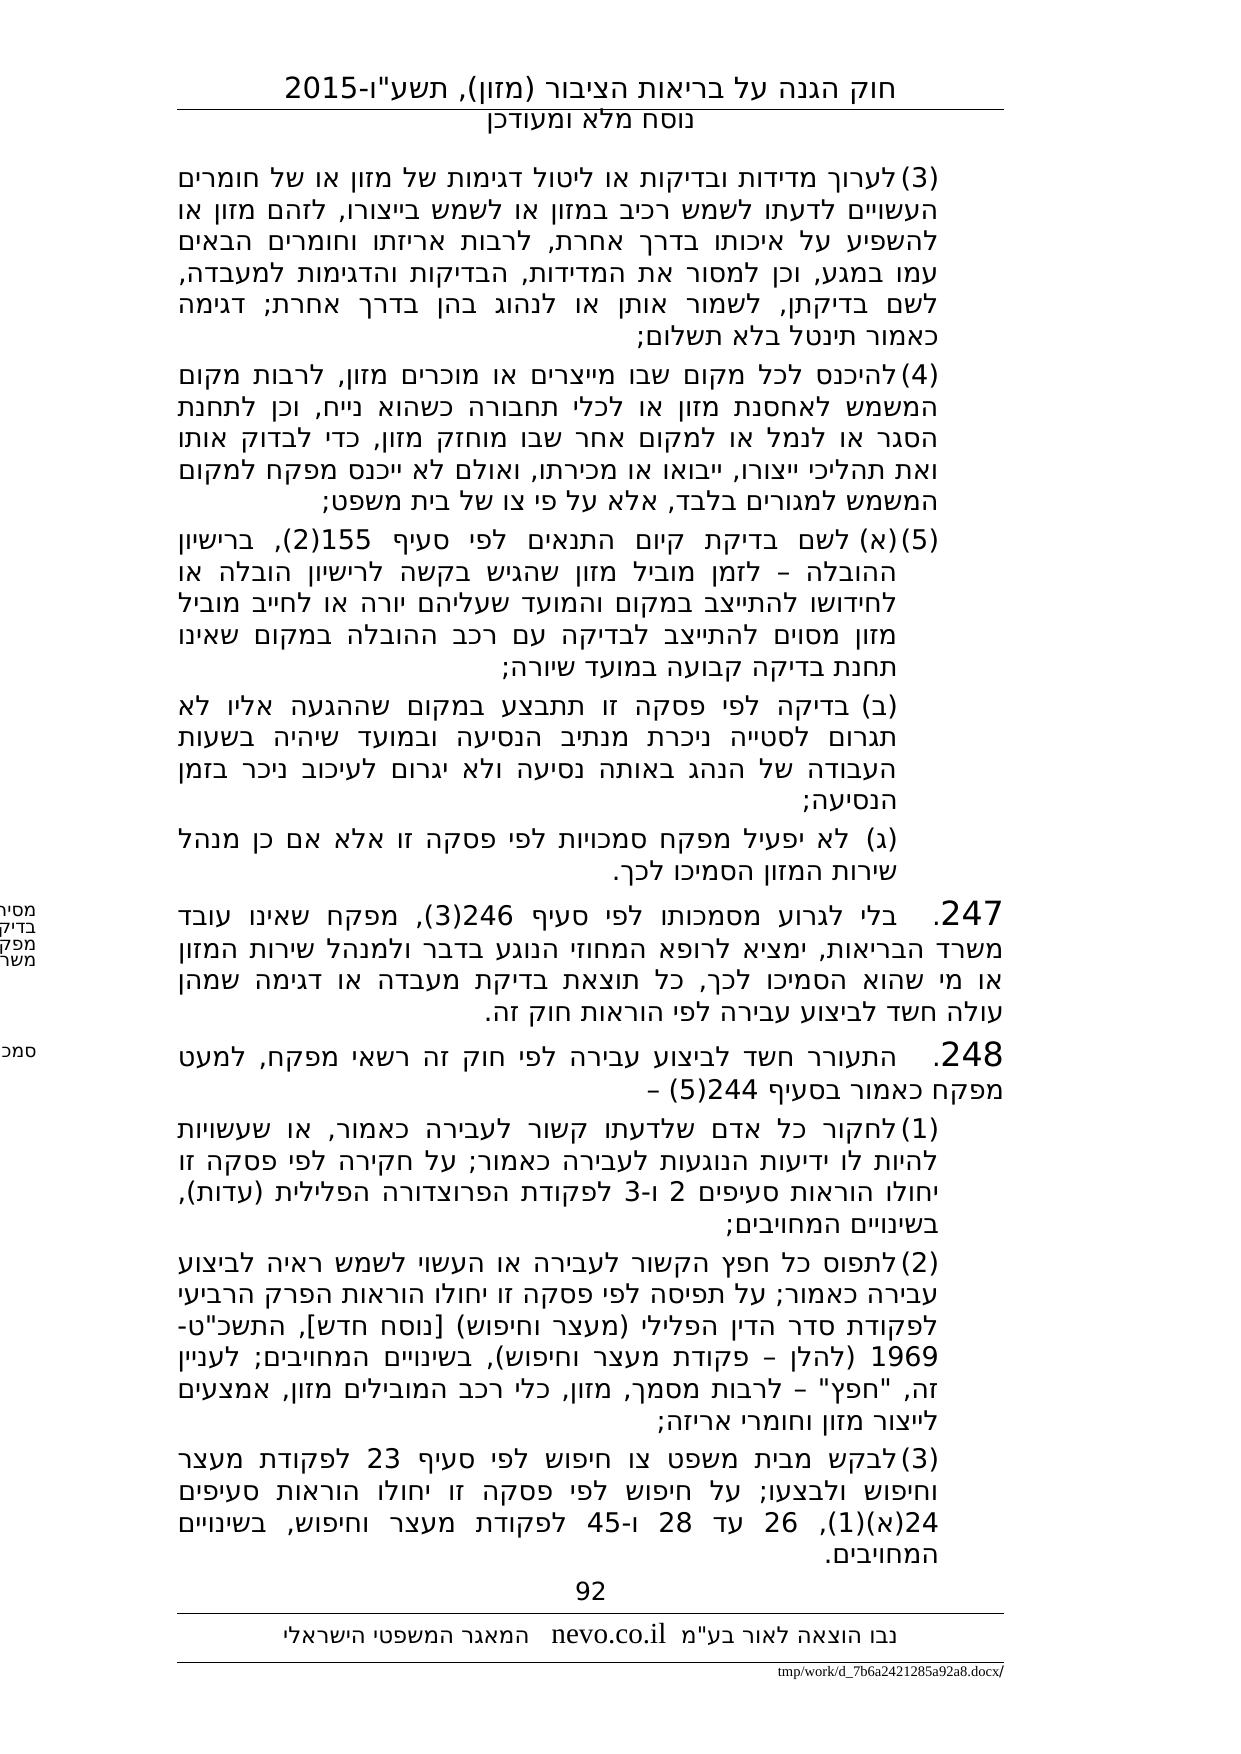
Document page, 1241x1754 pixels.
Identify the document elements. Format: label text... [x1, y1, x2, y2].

text (5) (א) לשם בדיקת קיום התנאים לפי סעיף 155(2), ברישיון ההובלה – לזמן מוביל מזון שהגיש בקשה לרישיון הובלה או לחידושו להתייצב במקום והמועד שעליהם יורה או לחייב מוביל מזון מסוים להתייצב לבדיקה עם רכב ההובלה במקום שאינו תחנת בדיקה קבועה במועד שיורה; [177, 524, 939, 682]
text (ג) לא יפעיל מפקח סמכויות לפי פסקה זו אלא אם כן מנהל שירות המזון הסמיכו לכך. [177, 824, 898, 887]
text 248. התעורר חשד לביצוע עבירה לפי חוק זה רשאי מפקח, למעט מפקח כאמור בסעיף 244(5) – [177, 1035, 1004, 1106]
text (1) לחקור כל אדם שלדעתו קשור לעבירה כאמור, או שעשויות להיות לו ידיעות הנוגעות לעבירה כאמור; על חקירה לפי פסקה זו יחולו הוראות סעיפים 2 ו-3 לפקודת הפרוצדורה הפלילית (עדות), בשינויים המחויבים; [177, 1113, 939, 1239]
text (4) להיכנס לכל מקום שבו מייצרים או מוכרים מזון, לרבות מקום המשמש לאחסנת מזון או לכלי תחבורה כשהוא נייח, וכן לתחנת הסגר או לנמל או למקום אחר שבו מוחזק מזון, כדי לבדוק אותו ואת תהליכי ייצורו, ייבואו או מכירתו, ואולם לא ייכנס מפקח למקום המשמש למגורים בלבד, אלא על פי צו של בית משפט; [177, 359, 939, 517]
text (3) לבקש מבית משפט צו חיפוש לפי סעיף 23 לפקודת מעצר וחיפוש ולבצעו; על חיפוש לפי פסקה זו יחולו הוראות סעיפים 24(א)(1), 26 עד 28 ו-45 לפקודת מעצר וחיפוש, בשינויים המחויבים. [177, 1444, 939, 1570]
text (ב) בדיקה לפי פסקה זו תתבצע במקום שההגעה אליו לא תגרום לסטייה ניכרת מנתיב הנסיעה ובמועד שיהיה בשעות העבודה של הנהג באותה נסיעה ולא יגרום לעיכוב ניכר בזמן הנסיעה; [177, 690, 898, 816]
text (3) לערוך מדידות ובדיקות או ליטול דגימות של מזון או של חומרים העשויים לדעתו לשמש רכיב במזון או לשמש בייצורו, לזהם מזון או להשפיע על איכותו בדרך אחרת, לרבות אריזתו וחומרים הבאים עמו במגע, וכן למסור את המדידות, הבדיקות והדגימות למעבדה, לשם בדיקתן, לשמור אותן או לנהוג בהן בדרך אחרת; דגימה כאמור תינטל בלא תשלום; [177, 162, 939, 352]
text (2) לתפוס כל חפץ הקשור לעבירה או העשוי לשמש ראיה לביצוע עבירה כאמור; על תפיסה לפי פסקה זו יחולו הוראות הפרק הרביעי לפקודת סדר הדין הפלילי (מעצר וחיפוש) [נוסח חדש], התשכ"ט-1969 (להלן – פקודת מעצר וחיפוש), בשינויים המחויבים; לעניין זה, "חפץ" – לרבות מסמך, מזון, כלי רכב המובילים מזון, אמצעים לייצור מזון וחומרי אריזה; [177, 1247, 939, 1436]
text 247. בלי לגרוע מסמכותו לפי סעיף 246(3), מפקח שאינו עובד משרד הבריאות, ימציא לרופא המחוזי הנוגע בדבר ולמנהל שירות המזון או מי שהוא הסמיכו לכך, כל תוצאת בדיקת מעבדה או דגימה שמהן עולה חשד לביצוע עבירה לפי הוראות חוק זה. [177, 894, 1004, 1028]
